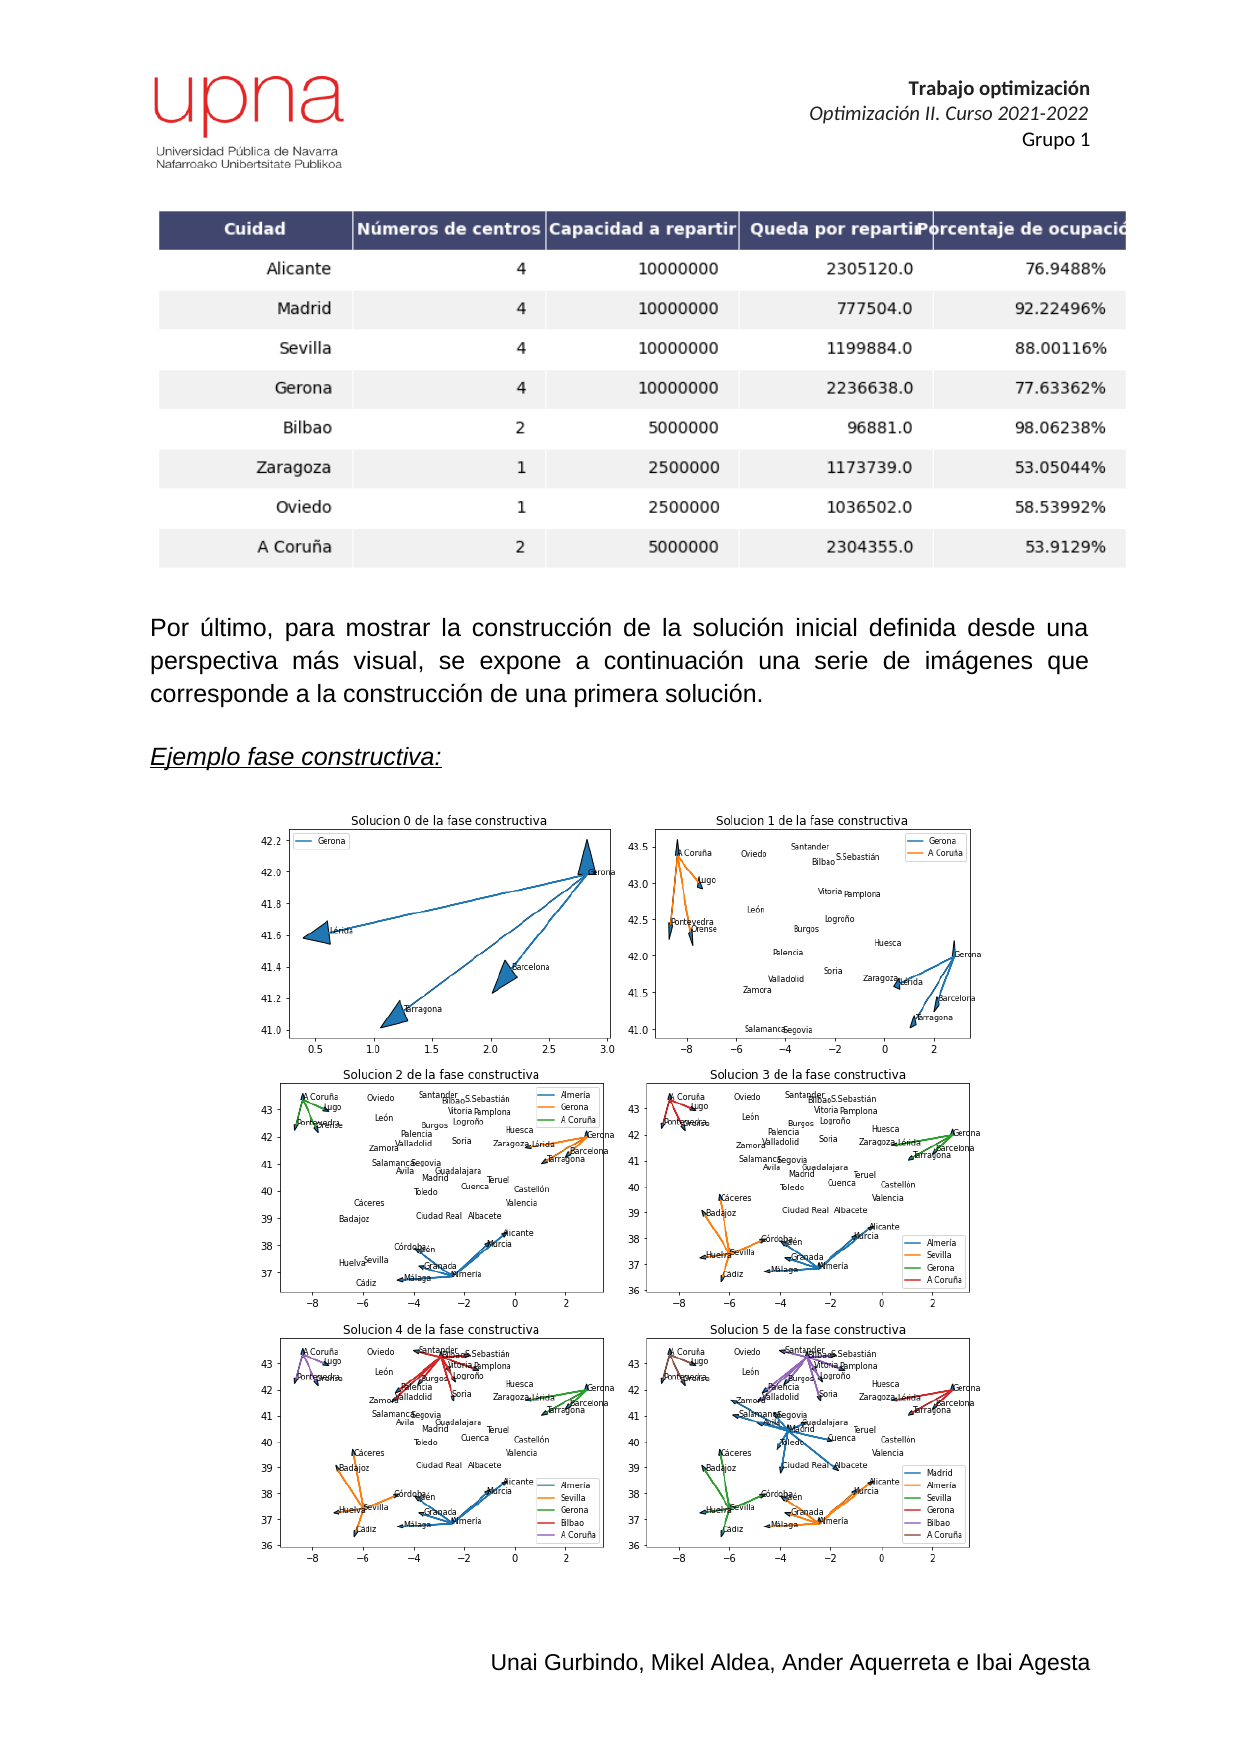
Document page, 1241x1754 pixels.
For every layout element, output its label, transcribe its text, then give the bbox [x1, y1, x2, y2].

picture [253, 1063, 987, 1314]
text Por último, para mostrar la construcción de la solución inicial definida desde una perspectiva más visual, se expone a continuación una serie de imágenes que corresponde a la construcción de una primera solución. [150, 613, 1090, 708]
picture [253, 808, 987, 1060]
text Ejemplo fase constructiva: [150, 742, 1090, 771]
picture [154, 76, 344, 168]
picture [253, 1317, 987, 1569]
picture [150, 202, 1134, 576]
